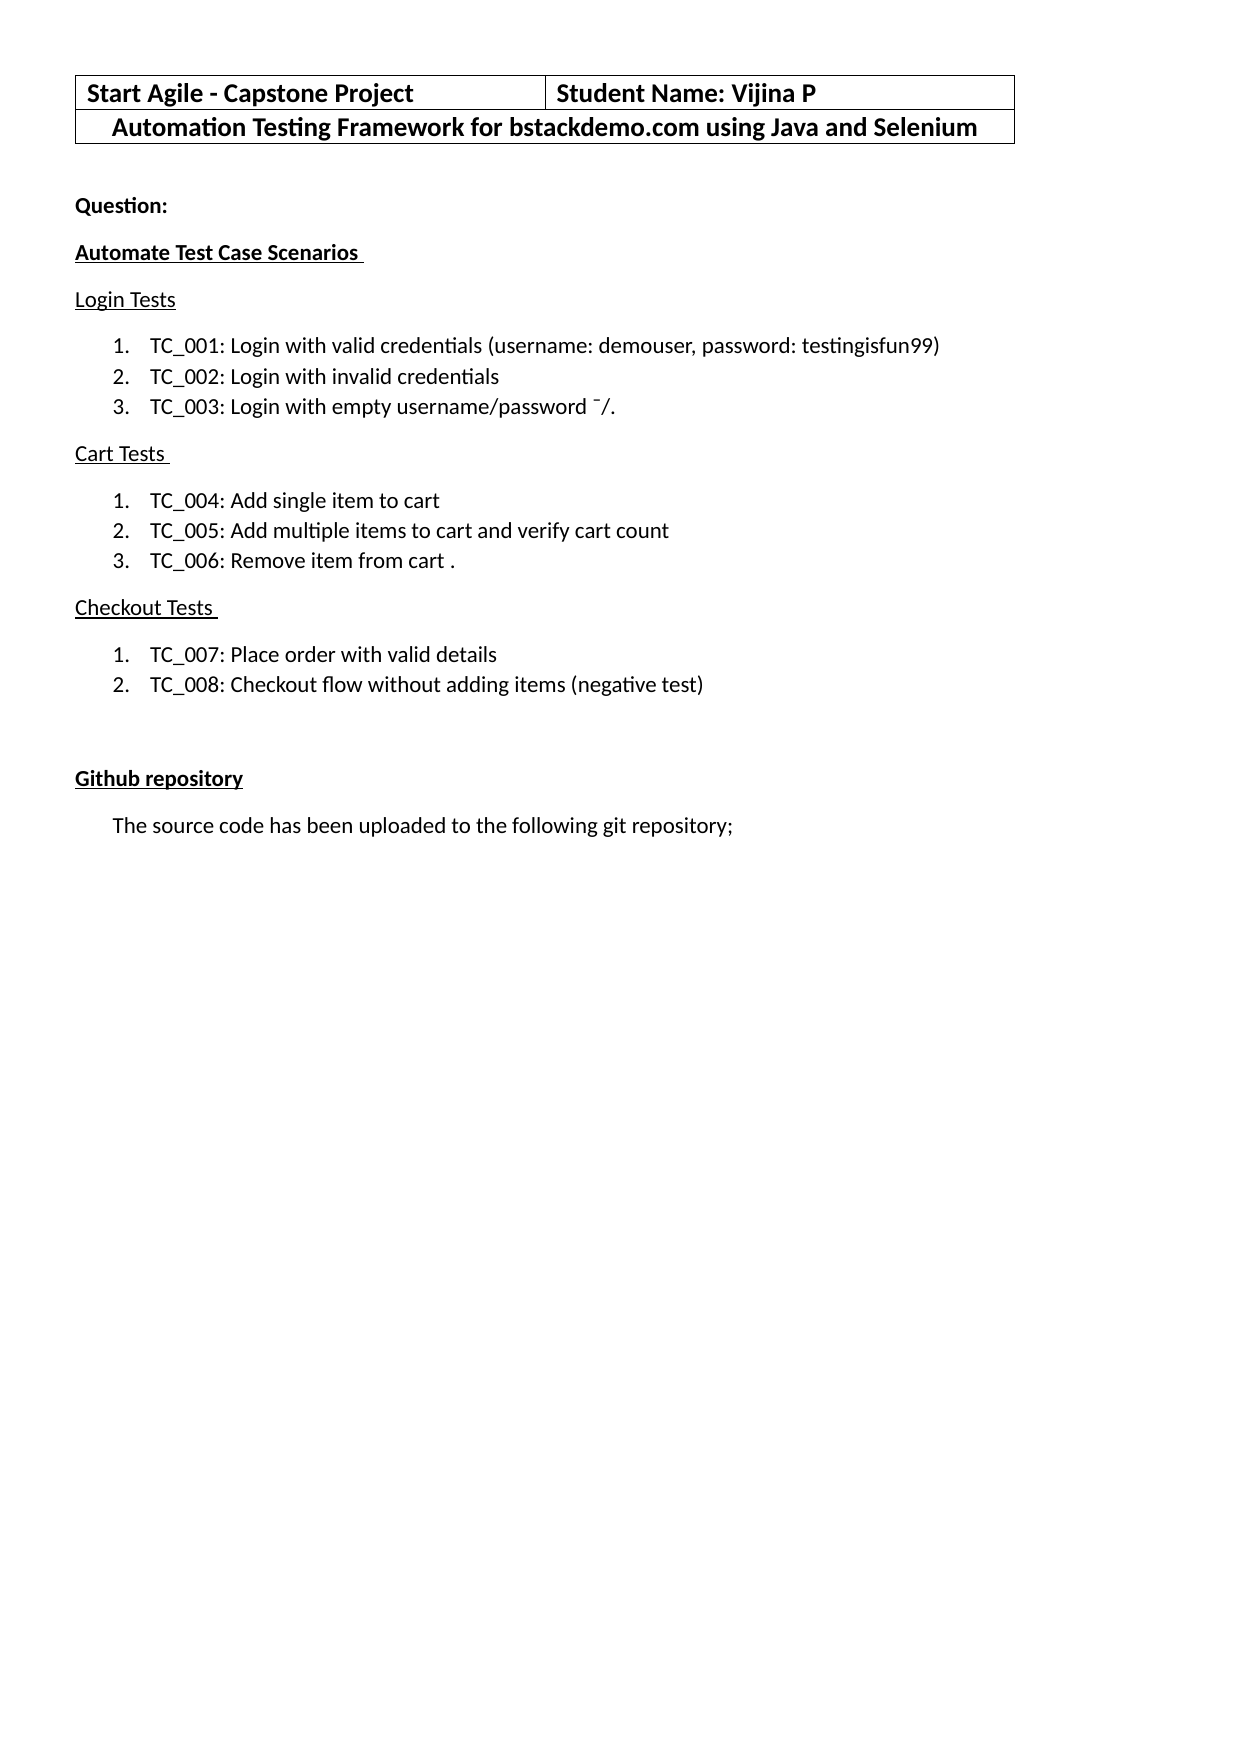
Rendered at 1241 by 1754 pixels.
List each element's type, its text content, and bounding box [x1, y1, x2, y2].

table_header Student Name: Vijina P [546, 76, 1014, 109]
table_cell Automation Testing Framework for bstackdemo.com using Java and Selenium [76, 110, 1014, 143]
text Github repository [75, 764, 1165, 792]
list TC_001: Login with valid credentials (username: demouser, password: testingisfun99) [112, 332, 1165, 360]
list TC_002: Login with invalid credentials [112, 362, 1165, 390]
list TC_005: Add multiple items to cart and verify cart count [112, 516, 1165, 544]
text Cart Tests [75, 439, 1165, 467]
list TC_008: Checkout flow without adding items (negative test) [112, 670, 1165, 698]
list TC_003: Login with empty username/password ¯/. [112, 392, 1165, 420]
list TC_004: Add single item to cart [112, 486, 1165, 514]
list TC_007: Place order with valid details [112, 640, 1165, 668]
table_header Start Agile - Capstone Project [76, 76, 545, 109]
text Question: [75, 191, 1165, 219]
text Login Tests [75, 285, 1165, 313]
text Automate Test Case Scenarios [75, 238, 1165, 266]
text The source code has been uploaded to the following git repository; [112, 811, 1165, 839]
text Checkout Tests [75, 593, 1165, 621]
list TC_006: Remove item from cart . [112, 546, 1165, 574]
